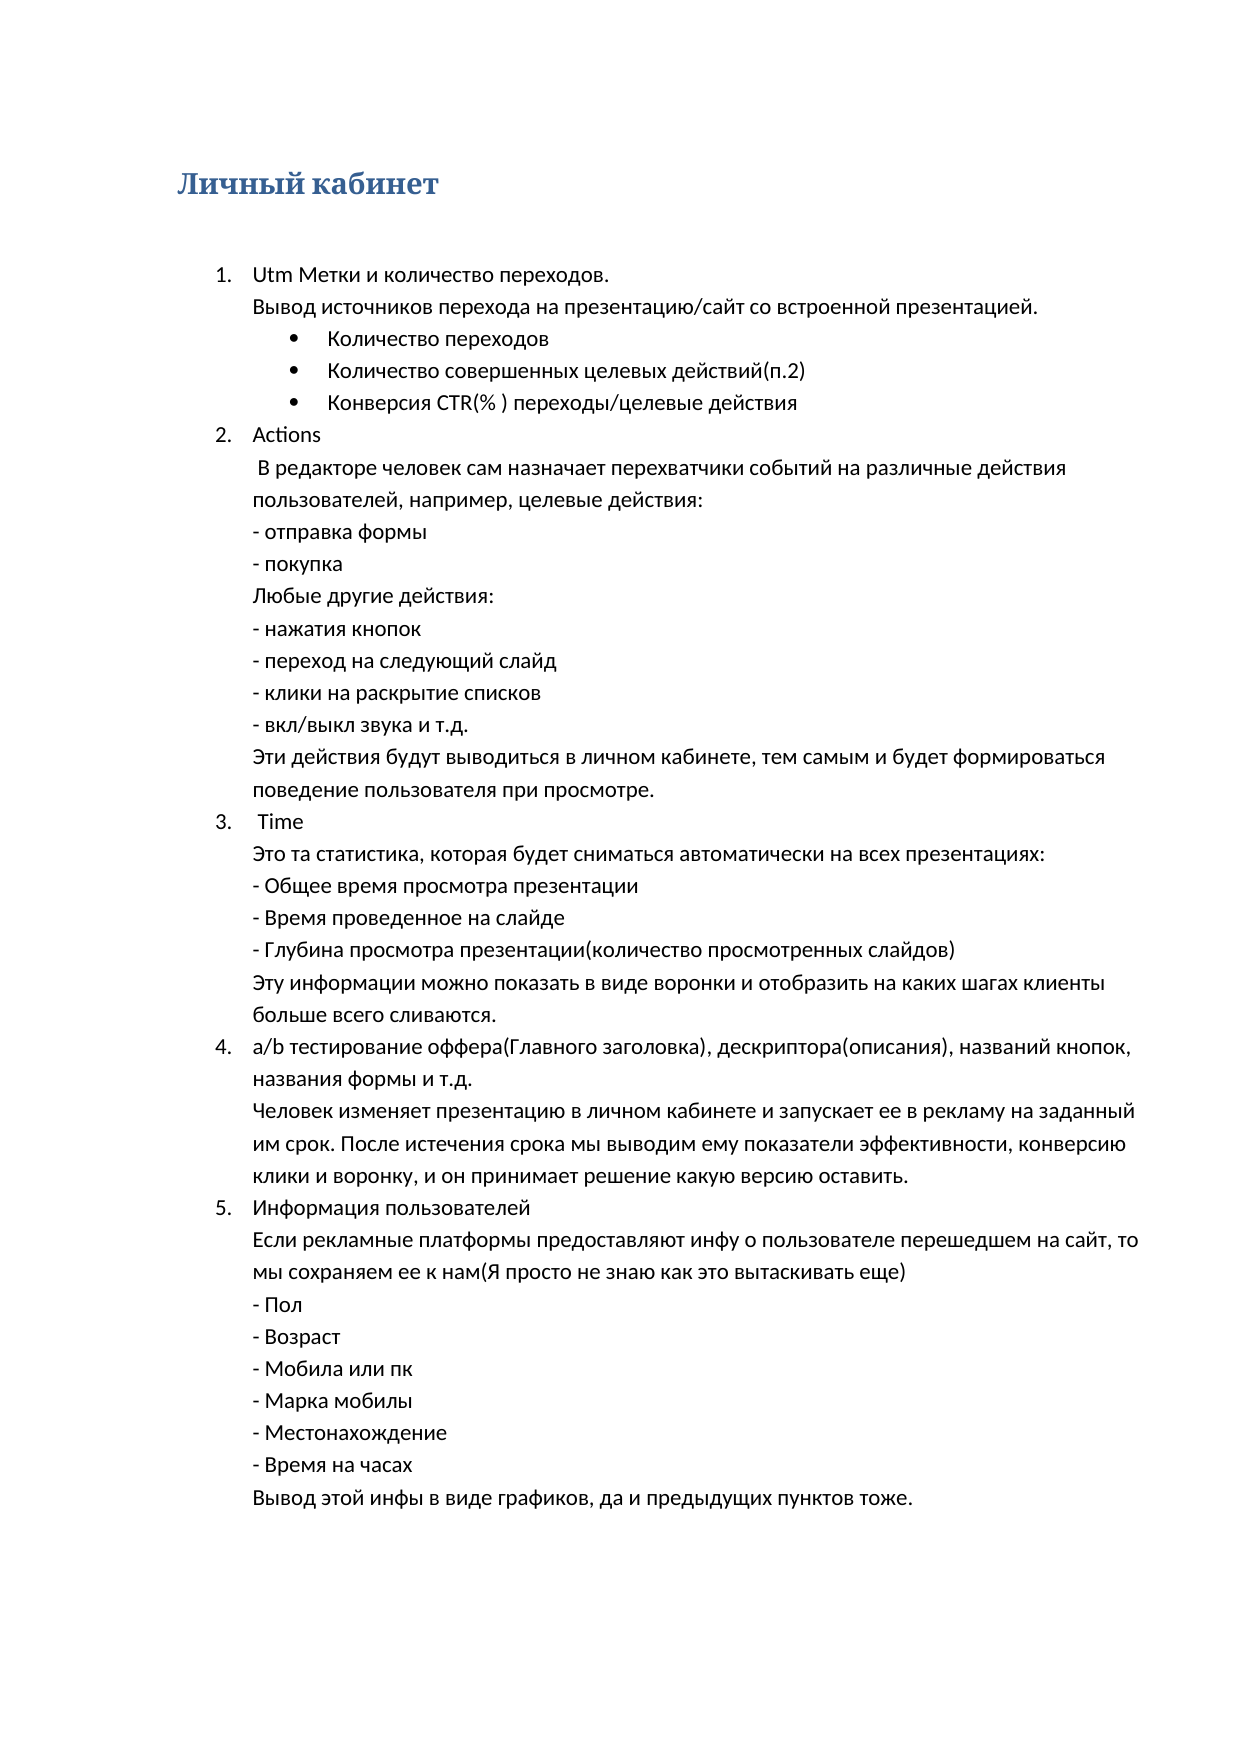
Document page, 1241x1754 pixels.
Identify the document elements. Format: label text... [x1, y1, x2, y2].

list Конверсия CTR(% ) переходы/целевые действия [290, 388, 1152, 416]
list - Время проведенное на слайде - Глубина просмотра презентации(количество просмотренных слайдов) [252, 903, 1152, 964]
list a/b тестирование оффера(Главного заголовка), дескриптора(описания), названий кнопок, названия формы и т.д. Человек изменяет презентацию в личном кабинете и запускает ее в рекламу на заданный им срок. После истечения срока мы выводим ему показатели эффективности, конверсию клики и воронку, и он принимает решение какую версию оставить. [215, 1032, 1152, 1189]
list Эту информации можно показать в виде воронки и отобразить на каких шагах клиенты больше всего сливаются. [252, 968, 1152, 1028]
list Количество переходов [290, 324, 1152, 352]
subtitle Личный кабинет [177, 168, 1152, 202]
list Количество совершенных целевых действий(п.2) [290, 356, 1152, 384]
list Actions В редакторе человек сам назначает перехватчики событий на различные действия пользователей, например, целевые действия: - отправка формы - покупка Любые другие действия: - нажатия кнопок - переход на следующий слайд - клики на раскрытие списков - вкл/выкл звука и т.д. Эти действия будут выводиться в личном кабинете, тем самым и будет формироваться поведение пользователя при просмотре. [215, 421, 1152, 803]
list Информация пользователей Если рекламные платформы предоставляют инфу о пользователе перешедшем на сайт, то мы сохраняем ее к нам(Я просто не знаю как это вытаскивать еще) - Пол - Возраст - Мобила или пк - Марка мобилы - Местонахождение - Время на часах [215, 1193, 1152, 1479]
list Utm Метки и количество переходов. Вывод источников перехода на презентацию/сайт со встроенной презентацией. [215, 260, 1152, 320]
list Это та статистика, которая будет сниматься автоматически на всех презентациях: [252, 839, 1152, 867]
list - Общее время просмотра презентации [252, 871, 1152, 899]
list Вывод этой инфы в виде графиков, да и предыдущих пунктов тоже. [252, 1483, 1152, 1511]
list Time [215, 807, 1152, 835]
